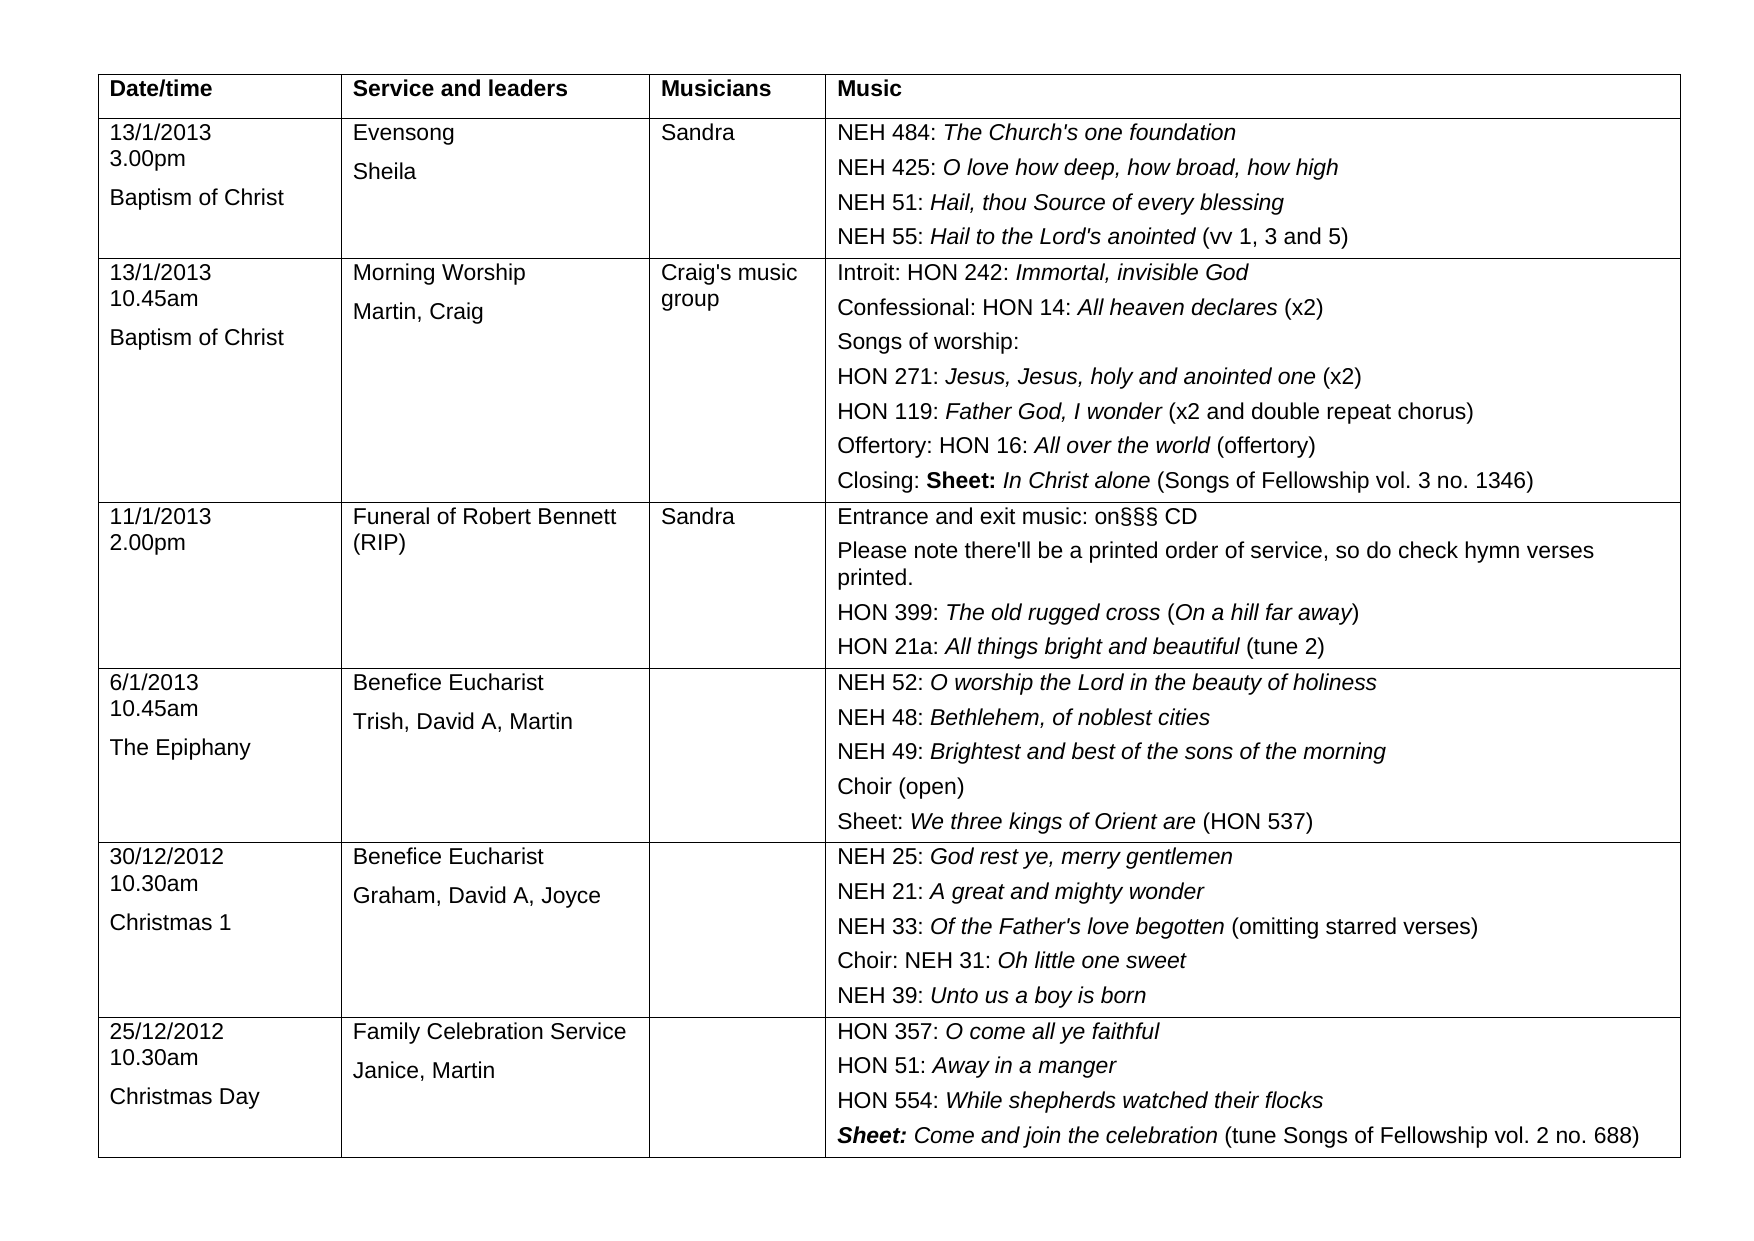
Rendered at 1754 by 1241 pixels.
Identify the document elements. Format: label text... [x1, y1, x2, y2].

table_cell [650, 843, 825, 1017]
table_cell Craig's music group [650, 259, 825, 502]
table_header Music [826, 75, 1680, 118]
table_header Service and leaders [342, 75, 649, 118]
table_cell Benefice Eucharist Graham, David A, Joyce [342, 843, 649, 1017]
table_cell Sandra [650, 119, 825, 258]
table_cell 30/12/2012 10.30am Christmas 1 [99, 843, 341, 1017]
table_cell Entrance and exit music: on§§§ CD Please note there'll be a printed order of service, so do check hymn verses printed. HON 399: The old rugged cross (On a hill far away) HON 21a: All things bright and beautiful (tune 2) [826, 503, 1680, 668]
table_header Musicians [650, 75, 825, 118]
table_cell Introit: HON 242: Immortal, invisible God Confessional: HON 14: All heaven declares (x2) Songs of worship: HON 271: Jesus, Jesus, holy and anointed one (x2) HON 119: Father God, I wonder (x2 and double repeat chorus) Offertory: HON 16: All over the world (offertory) Closing: Sheet: In Christ alone (Songs of Fellowship vol. 3 no. 1346) [826, 259, 1680, 502]
table_cell [650, 1018, 825, 1157]
table_cell HON 357: O come all ye faithful HON 51: Away in a manger HON 554: While shepherds watched their flocks Sheet: Come and join the celebration (tune Songs of Fellowship vol. 2 no. 688) [826, 1018, 1680, 1157]
table_cell Funeral of Robert Bennett (RIP) [342, 503, 649, 668]
table_cell 6/1/2013 10.45am The Epiphany [99, 669, 341, 842]
table_cell Benefice Eucharist Trish, David A, Martin [342, 669, 649, 842]
table_header Date/time [99, 75, 341, 118]
table_cell Family Celebration Service Janice, Martin [342, 1018, 649, 1157]
table_cell [650, 669, 825, 842]
table_cell 11/1/2013 2.00pm [99, 503, 341, 668]
table_cell NEH 52: O worship the Lord in the beauty of holiness NEH 48: Bethlehem, of noblest cities NEH 49: Brightest and best of the sons of the morning Choir (open) Sheet: We three kings of Orient are (HON 537) [826, 669, 1680, 842]
table_cell Sandra [650, 503, 825, 668]
table_cell 25/12/2012 10.30am Christmas Day [99, 1018, 341, 1157]
table_cell Evensong Sheila [342, 119, 649, 258]
table_cell 13/1/2013 10.45am Baptism of Christ [99, 259, 341, 502]
table_cell 13/1/2013 3.00pm Baptism of Christ [99, 119, 341, 258]
table_cell NEH 484: The Church's one foundation NEH 425: O love how deep, how broad, how high NEH 51: Hail, thou Source of every blessing NEH 55: Hail to the Lord's anointed (vv 1, 3 and 5) [826, 119, 1680, 258]
table_cell NEH 25: God rest ye, merry gentlemen NEH 21: A great and mighty wonder NEH 33: Of the Father's love begotten (omitting starred verses) Choir: NEH 31: Oh little one sweet NEH 39: Unto us a boy is born [826, 843, 1680, 1017]
table_cell Morning Worship Martin, Craig [342, 259, 649, 502]
